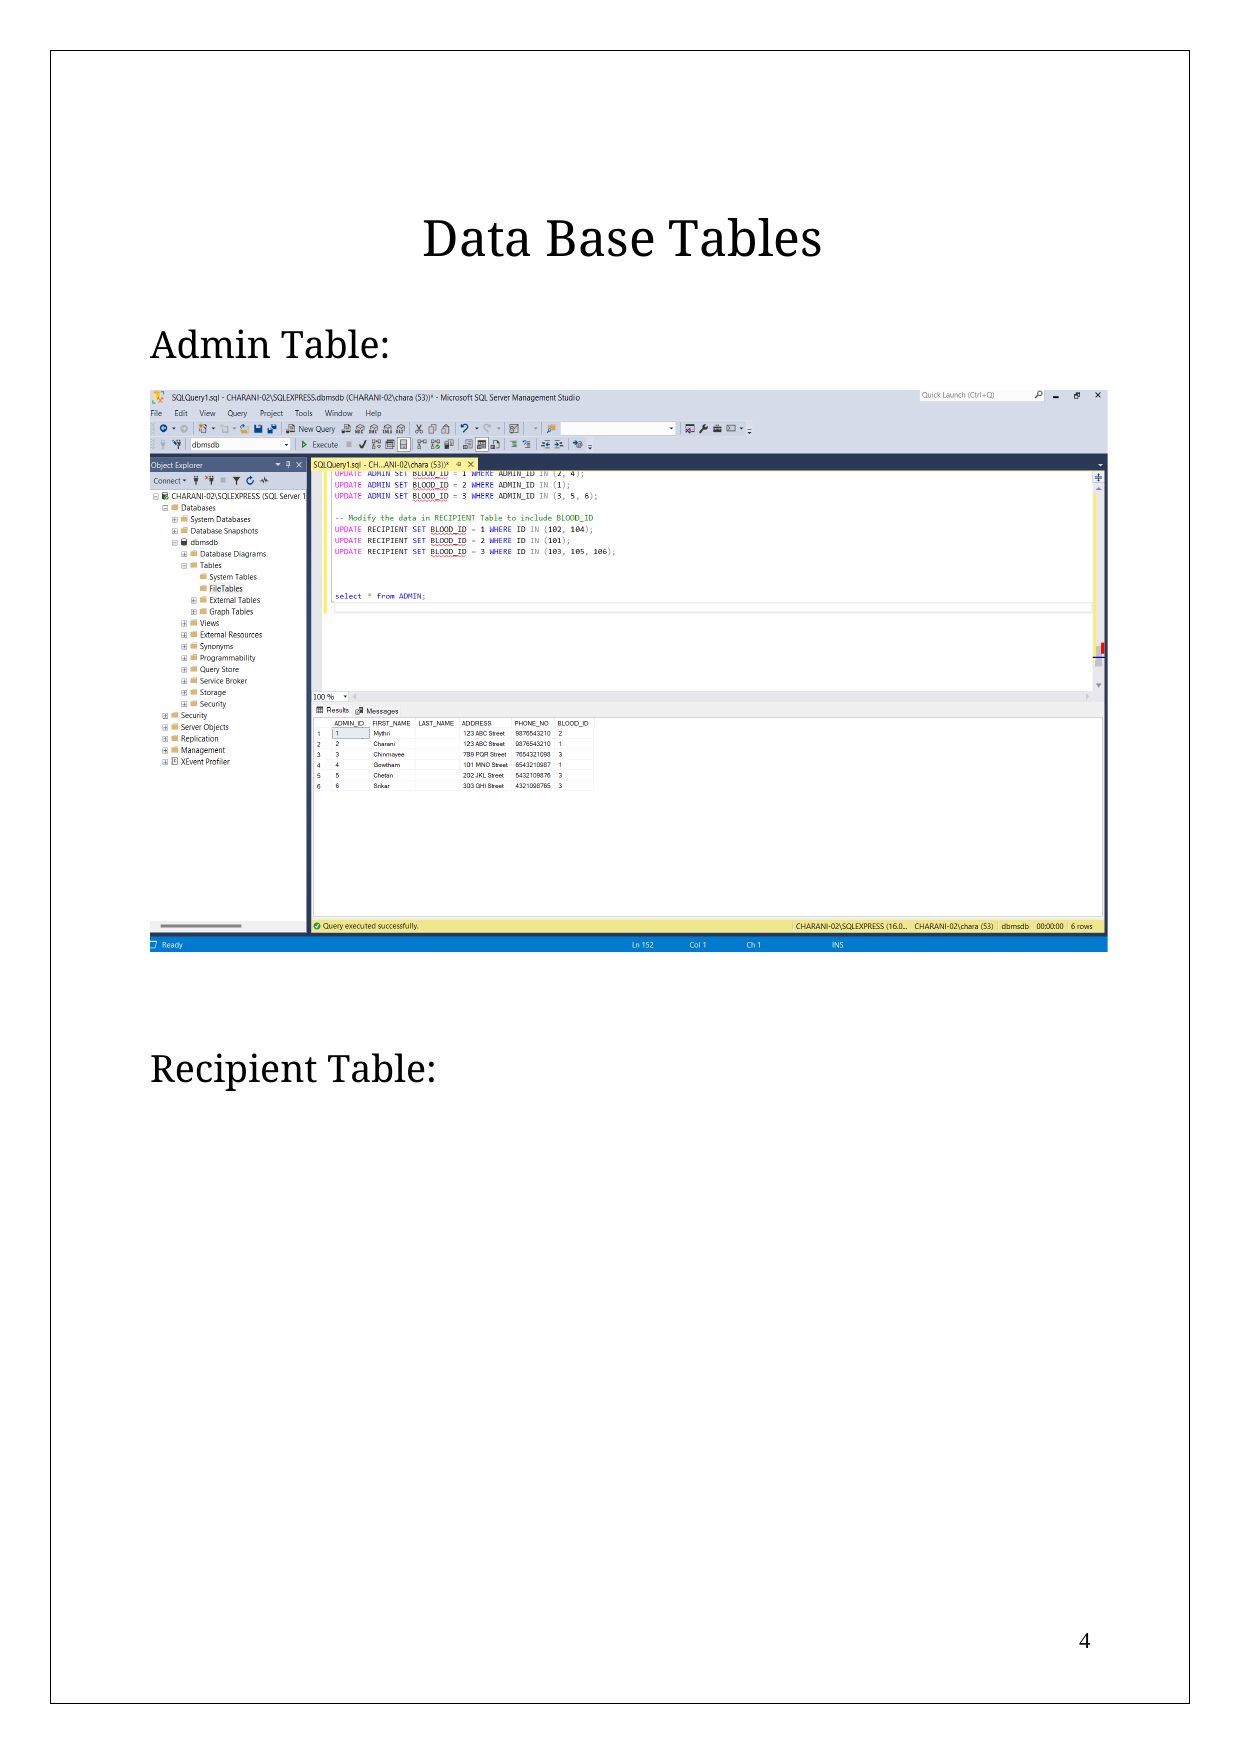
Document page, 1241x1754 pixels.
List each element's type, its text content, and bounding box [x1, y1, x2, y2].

text Data Base Tables [150, 203, 1090, 299]
text Recipient Table: [150, 1042, 1090, 1093]
picture [150, 390, 1108, 952]
text Admin Table: [150, 318, 1090, 369]
